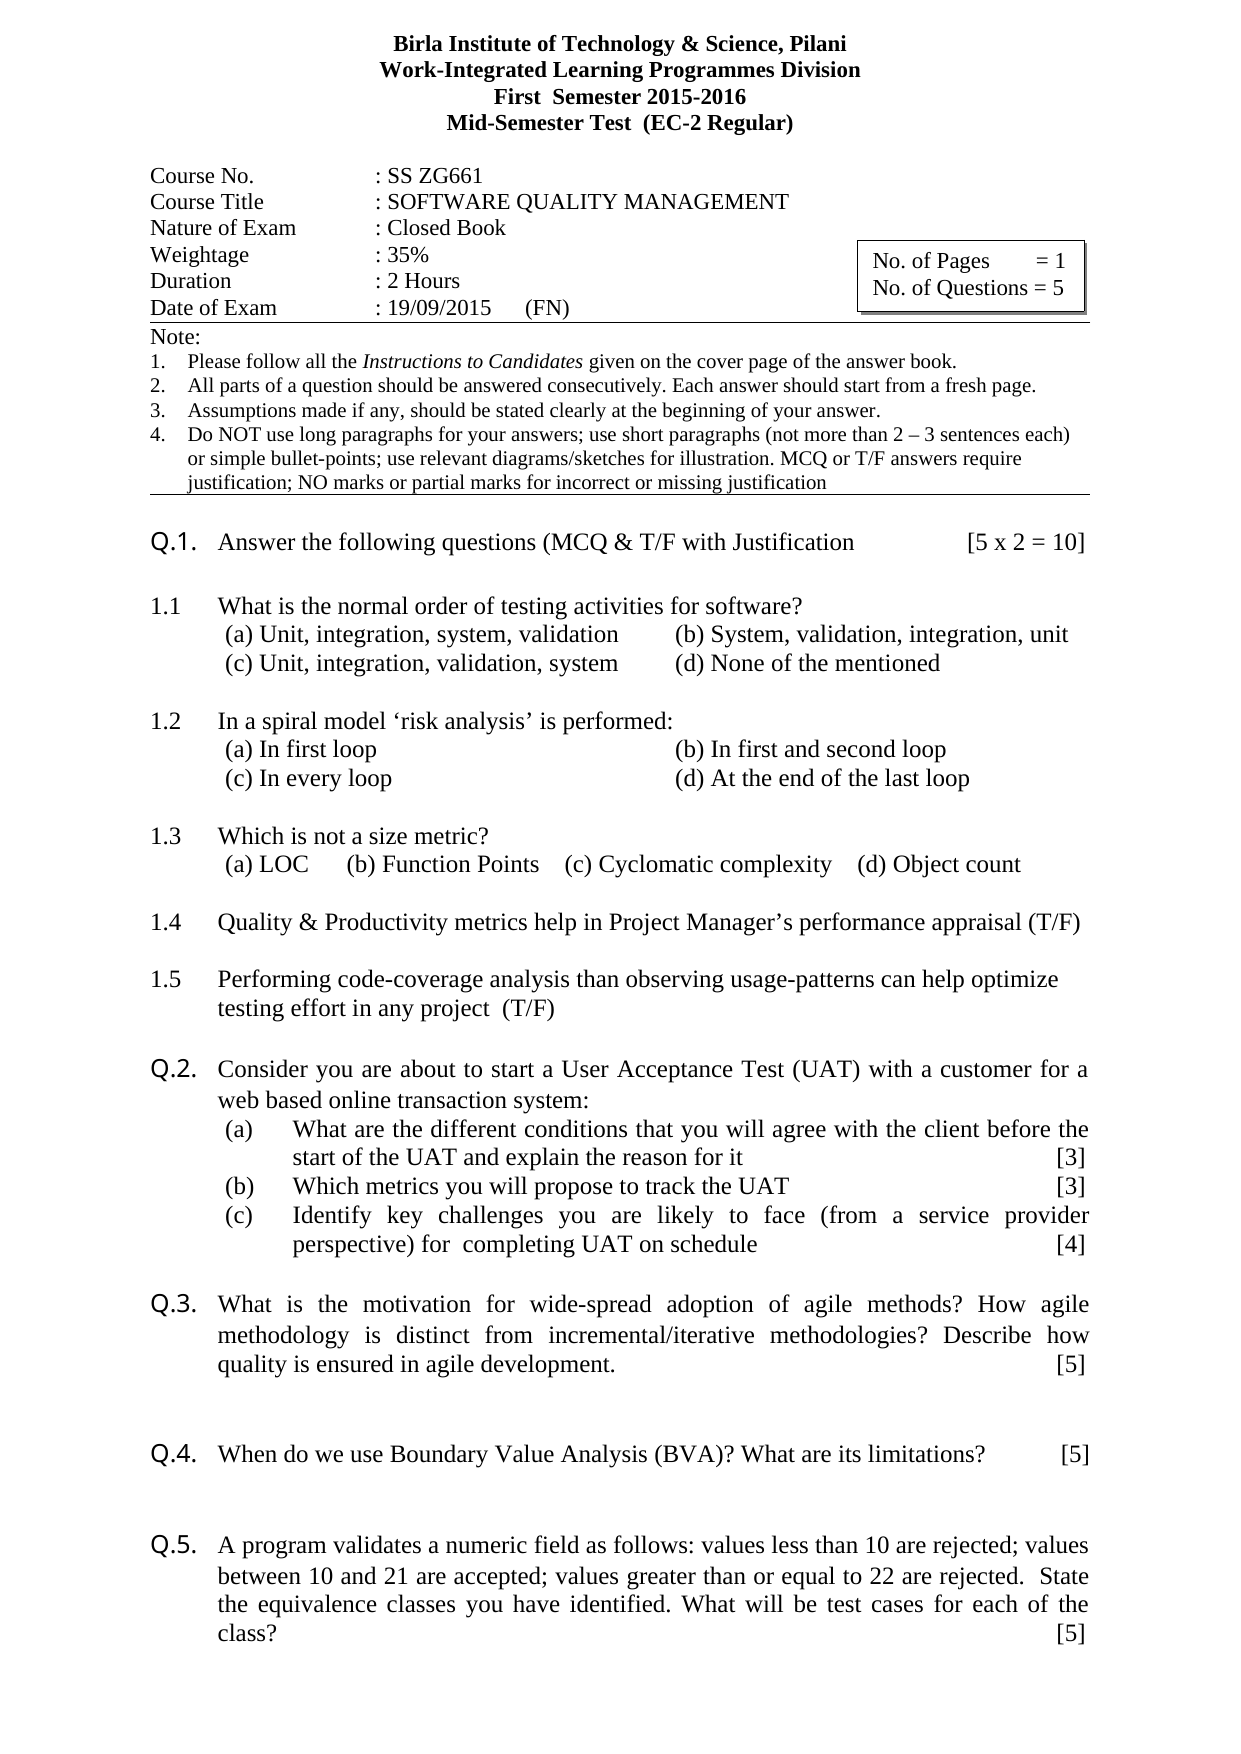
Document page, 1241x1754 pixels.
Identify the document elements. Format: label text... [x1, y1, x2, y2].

list What is the normal order of testing activities for software? [150, 591, 1090, 619]
list Identify key challenges you are likely to face (from a service provider perspective) for completing UAT on schedule [4] [225, 1200, 1090, 1257]
list All parts of a question should be answered consecutively. Each answer should start from a fresh page. [150, 373, 1090, 397]
list Consider you are about to start a User Acceptance Test (UAT) with a customer for a web based online transaction system: [150, 1051, 1090, 1114]
text First Semester 2015-2016 [150, 83, 1090, 109]
list (c) In every loop (d) At the end of the last loop [225, 763, 1090, 792]
list When do we use Boundary Value Analysis (BVA)? What are its limitations? [5] [150, 1435, 1090, 1469]
text Duration : 2 Hours [150, 267, 857, 293]
text (c) Unit, integration, validation, system (d) None of the mentioned [225, 648, 1090, 677]
list Answer the following questions (MCQ & T/F with Justification [5 x 2 = 10] [150, 523, 1090, 557]
text (a) LOC (b) Function Points (c) Cyclomatic complexity (d) Object count [225, 849, 1090, 878]
text Birla Institute of Technology & Science, Pilani [150, 30, 1090, 56]
list What is the motivation for wide-spread adoption of agile methods? How agile methodology is distinct from incremental/iterative methodologies? Describe how quality is ensured in agile development. [5] [150, 1286, 1090, 1378]
list Quality & Productivity metrics help in Project Manager’s performance appraisal (T/F) [150, 907, 1090, 936]
list (a) In first loop (b) In first and second loop [225, 734, 1090, 763]
list In a spiral model ‘risk analysis’ is performed: [150, 706, 1090, 734]
list Do NOT use long paragraphs for your answers; use short paragraphs (not more than 2 – 3 sentences each) or simple bullet-points; use relevant diagrams/sketches for illustration. MCQ or T/F answers require justification; NO marks or partial marks for incorrect or missing justification [150, 422, 1090, 494]
list Assumptions made if any, should be stated clearly at the beginning of your answer. [150, 397, 1090, 422]
text Work-Integrated Learning Programmes Division [150, 56, 1090, 83]
list Which metrics you will propose to track the UAT [3] [225, 1171, 1090, 1200]
list Which is not a size metric? [150, 821, 1090, 849]
list Please follow all the Instructions to Candidates given on the cover page of the answer book. [150, 349, 1090, 373]
text Date of Exam : 19/09/2015 (FN) [150, 293, 1090, 322]
text Course Title : SOFTWARE QUALITY MANAGEMENT [150, 188, 1090, 214]
list What are the different conditions that you will agree with the client before the start of the UAT and explain the reason for it [3] [225, 1114, 1090, 1171]
text Mid-Semester Test (EC-2 Regular) [150, 109, 1090, 135]
text Nature of Exam : Closed Book [150, 214, 1090, 241]
list A program validates a numeric field as follows: values less than 10 are rejected; values between 10 and 21 are accepted; values greater than or equal to 22 are rejected. State the equivalence classes you have identified. What will be test cases for each of the class? [5] [150, 1527, 1090, 1647]
text Note: [150, 323, 1090, 349]
text Course No. : SS ZG661 [150, 162, 1090, 188]
text (a) Unit, integration, system, validation (b) System, validation, integration, unit [225, 619, 1090, 648]
text Weightage : 35% [150, 241, 857, 267]
list Performing code-coverage analysis than observing usage-patterns can help optimize testing effort in any project (T/F) [150, 964, 1090, 1022]
